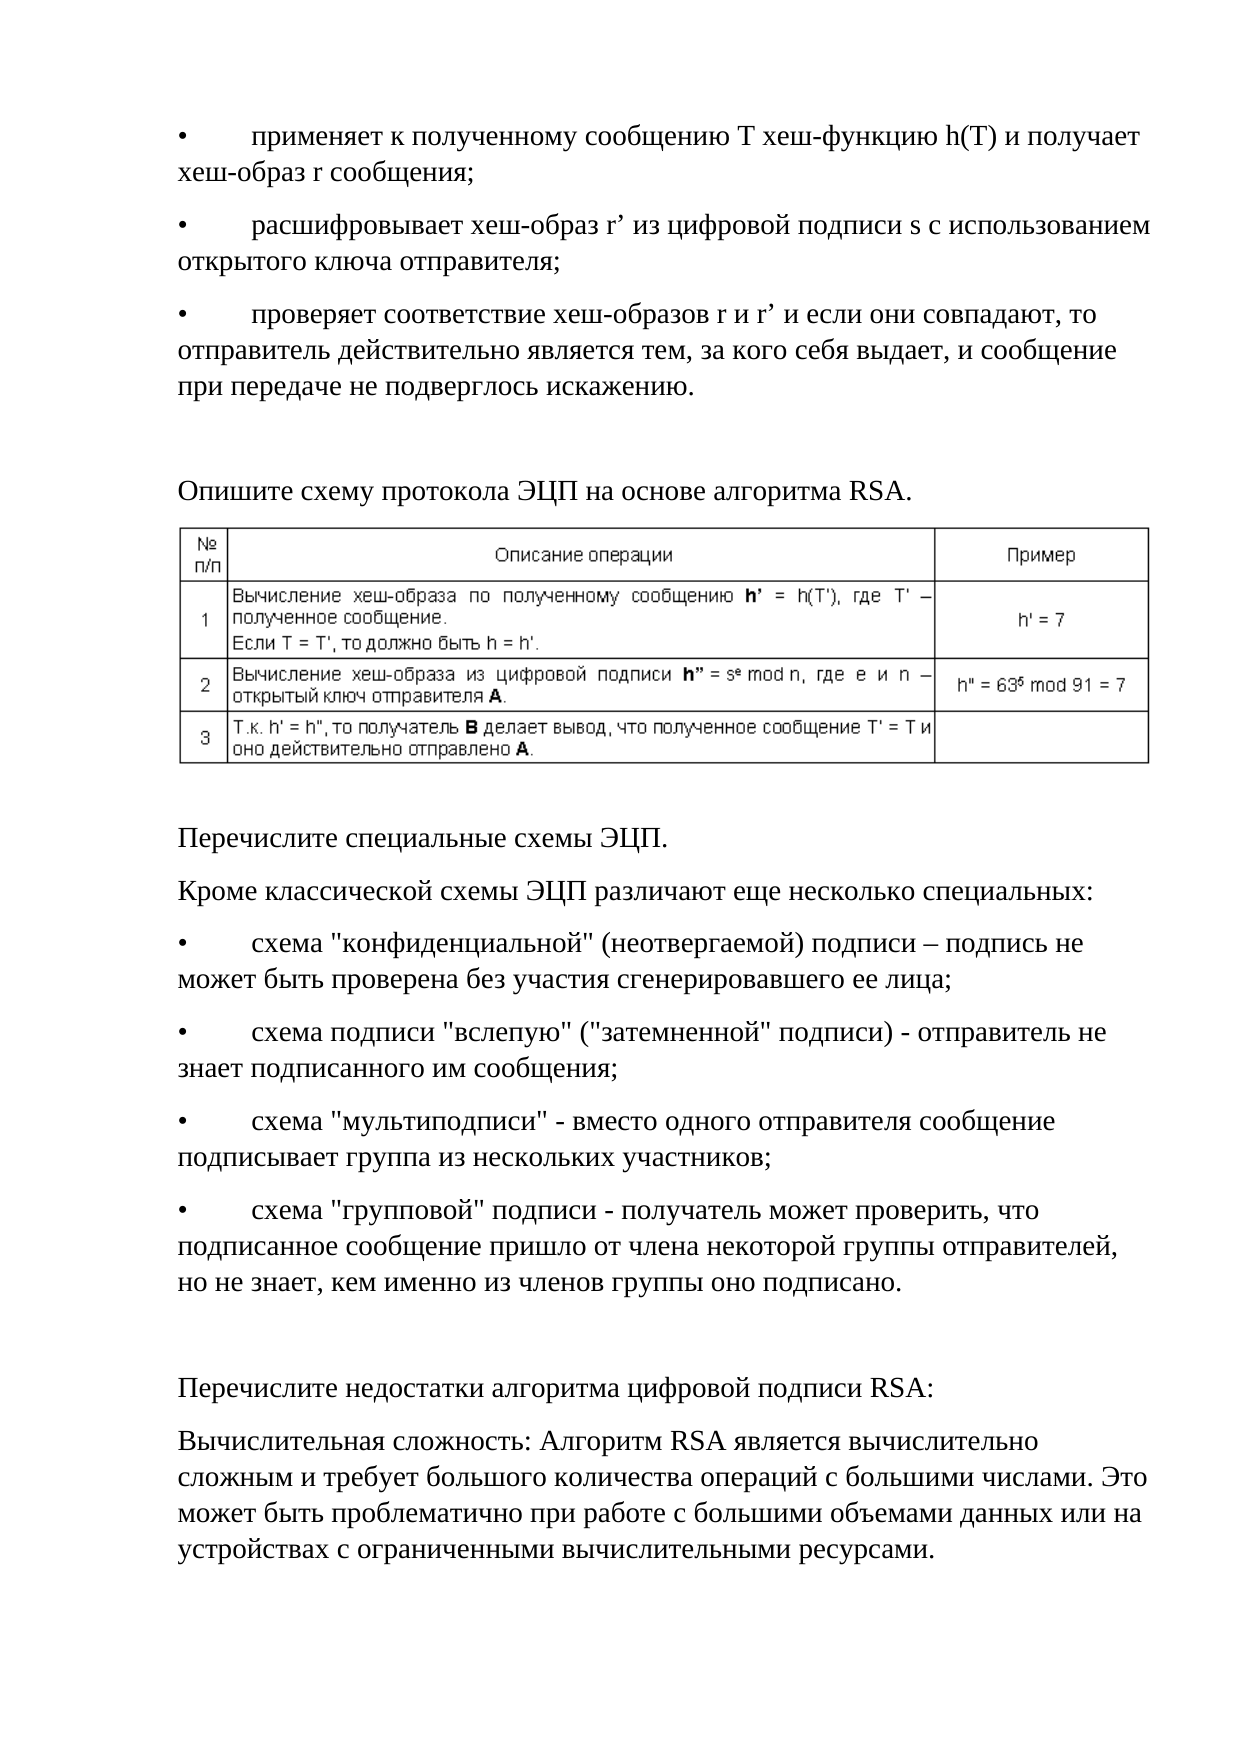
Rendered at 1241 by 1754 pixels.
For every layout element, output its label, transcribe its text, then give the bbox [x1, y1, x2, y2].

text Опишите схему протокола ЭЦП на основе алгоритма RSA. [177, 473, 1152, 507]
text Кроме классической схемы ЭЦП различают еще несколько специальных: [177, 873, 1152, 906]
text • расшифровывает хеш-образ r’ из цифровой подписи s с использованием открытого ключа отправителя; [177, 207, 1152, 277]
text Вычислительная сложность: Алгоритм RSA является вычислительно сложным и требует большого количества операций с большими числами. Это может быть проблематично при работе с большими объемами данных или на устройствах с ограниченными вычислительными ресурсами. [177, 1423, 1152, 1565]
text • схема "конфиденциальной" (неотвергаемой) подписи – подпись не может быть проверена без участия сгенерировавшего ее лица; [177, 925, 1152, 995]
picture [177, 525, 1152, 765]
text Перечислите специальные схемы ЭЦП. [177, 820, 1152, 853]
text • проверяет соответствие хеш-образов r и r’ и если они совпадают, то отправитель действительно является тем, за кого себя выдает, и сообщение при передаче не подверглось искажению. [177, 296, 1152, 402]
text • схема "мультиподписи" - вместо одного отправителя сообщение подписывает группа из нескольких участников; [177, 1103, 1152, 1173]
text • схема "групповой" подписи - получатель может проверить, что подписанное сообщение пришло от члена некоторой группы отправителей, но не знает, кем именно из членов группы оно подписано. [177, 1192, 1152, 1298]
text Перечислите недостатки алгоритма цифровой подписи RSA: [177, 1370, 1152, 1404]
text • применяет к полученному сообщению T хеш-функцию h(T) и получает хеш-образ r сообщения; [177, 118, 1152, 188]
text • схема подписи "вслепую" ("затемненной" подписи) - отправитель не знает подписанного им сообщения; [177, 1014, 1152, 1084]
